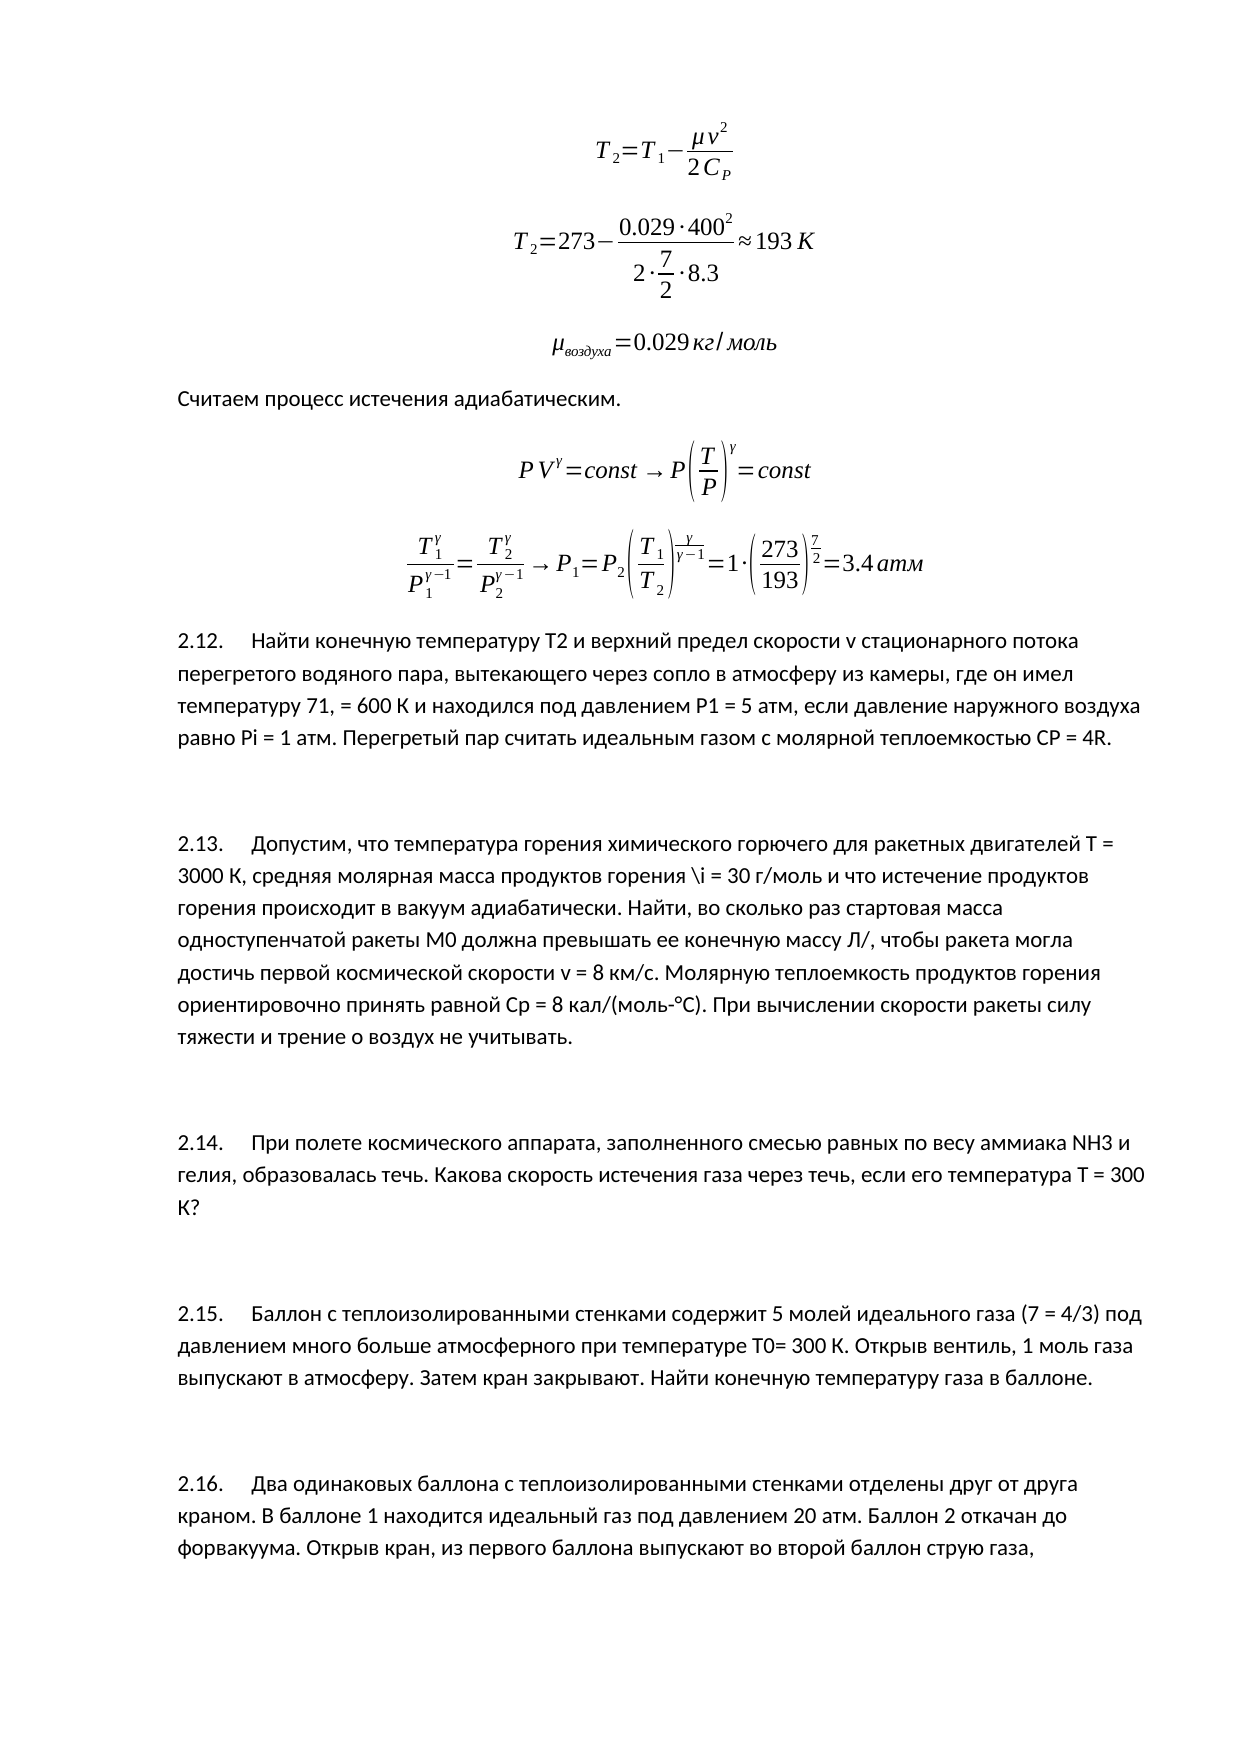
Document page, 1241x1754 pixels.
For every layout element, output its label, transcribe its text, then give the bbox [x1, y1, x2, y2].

text 2.12. Найти конечную температуру Т2 и верхний предел скорости v стационарного потока перегретого водяного пара, вытекающего через сопло в атмосферу из камеры, где он имел температуру 71, = 600 К и находился под давлением Р1 = 5 атм, если давление наружного воздуха равно Pi = 1 атм. Перегретый пар считать идеальным газом с молярной теплоемкостью СР = 4R. [177, 626, 1152, 751]
text 2.13. Допустим, что температура горения химического горючего для ракетных двигателей Т = 3000 К, средняя молярная масса продуктов горения \i = 30 г/моль и что истечение продуктов горения происходит в вакуум адиабатически. Найти, во сколько раз стартовая масса одноступенчатой ракеты М0 должна превышать ее конечную массу Л/, чтобы ракета могла достичь первой космической скорости v = 8 км/с. Молярную теплоемкость продуктов горения ориентировочно принять равной Ср = 8 кал/(моль-°С). При вычислении скорости ракеты силу тяжести и трение о воздух не учитывать. [177, 829, 1152, 1050]
text 2.15. Баллон с теплоизолированными стенками содержит 5 молей идеального газа (7 = 4/3) под давлением много больше атмосферного при температуре Т0= 300 К. Открыв вентиль, 1 моль газа выпускают в атмосферу. Затем кран закрывают. Найти конечную температуру газа в баллоне. [177, 1299, 1152, 1391]
text 2.16. Два одинаковых баллона с теплоизолированными стенками отделены друг от друга краном. В баллоне 1 находится идеальный газ под давлением 20 атм. Баллон 2 откачан до форвакуума. Открыв кран, из первого баллона выпускают во второй баллон струю газа, [177, 1469, 1152, 1561]
text Считаем процесс истечения адиабатическим. [177, 384, 1152, 412]
text 2.14. При полете космического аппарата, заполненного смесью равных по весу аммиака NH3 и гелия, образовалась течь. Какова скорость истечения газа через течь, если его температура Т = 300 К? [177, 1128, 1152, 1221]
